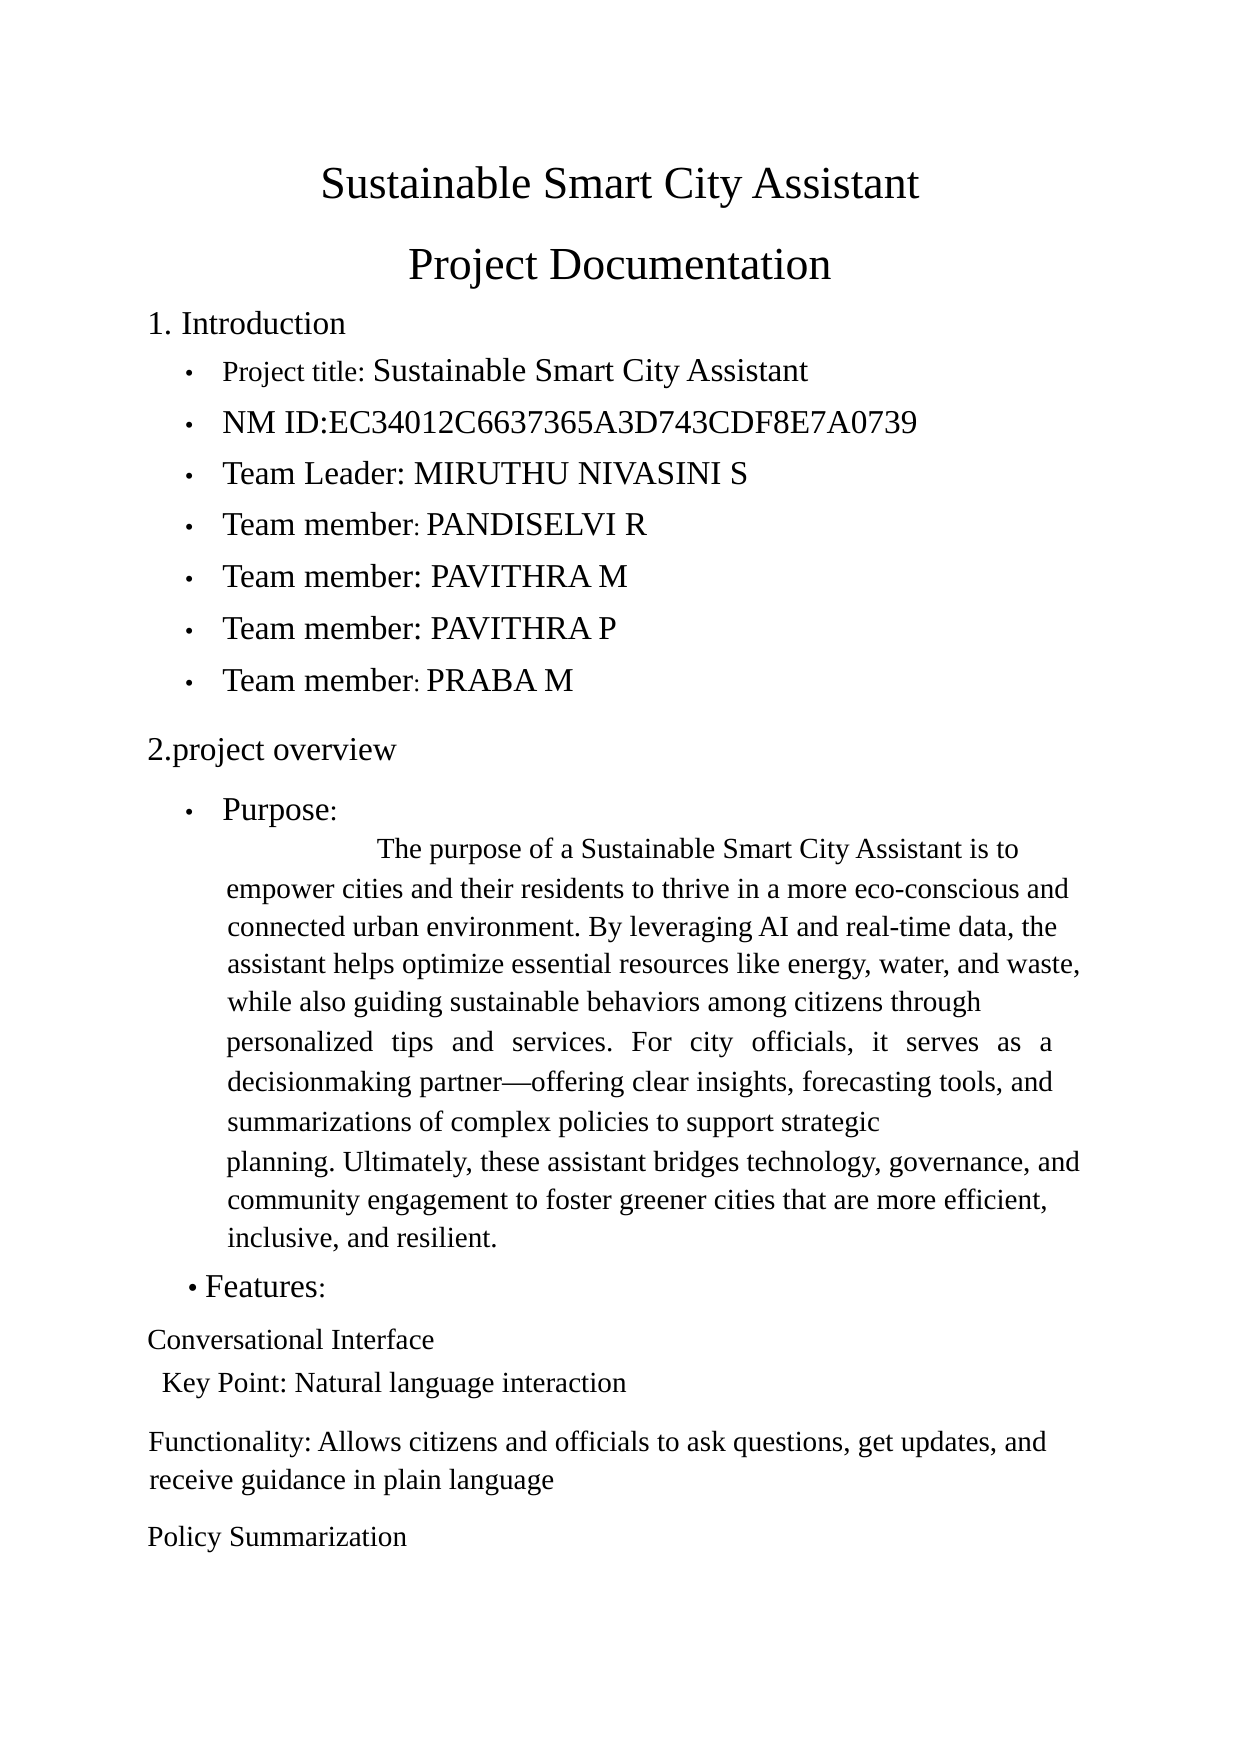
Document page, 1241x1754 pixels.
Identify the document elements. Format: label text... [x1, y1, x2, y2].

text The purpose of a Sustainable Smart City Assistant is to [377, 832, 1084, 865]
list Project title: Sustainable Smart City Assistant [184, 351, 1098, 389]
list Team member: PANDISELVI R [184, 504, 1098, 542]
list Team member: PAVITHRA P [184, 608, 1098, 646]
list Team member: PAVITHRA M [184, 556, 1098, 594]
text Project Documentation [148, 237, 1091, 289]
text Policy Summarization [147, 1519, 1098, 1553]
list NM ID:EC34012C6637365A3D743CDF8E7A0739 [184, 402, 1098, 440]
text planning. Ultimately, these assistant bridges technology, governance, and community engagement to foster greener cities that are more efficient, inclusive, and resilient. [226, 1144, 1084, 1253]
text Conversational Interface [147, 1322, 1098, 1356]
text Key Point: Natural language interaction [162, 1365, 1084, 1398]
list Team member: PRABA M [184, 660, 1098, 698]
text personalized tips and services. For city officials, it serves as a decisionmaking partner—offering clear insights, forecasting tools, and summarizations of complex policies to support strategic [226, 1024, 1054, 1138]
text 2.project overview [147, 729, 1098, 767]
list Introduction [147, 303, 1098, 341]
text Functionality: Allows citizens and officials to ask questions, get updates, and receive guidance in plain language [148, 1424, 1084, 1496]
list Team Leader: MIRUTHU NIVASINI S [184, 453, 1098, 491]
text empower cities and their residents to thrive in a more eco-conscious and connected urban environment. By leveraging AI and real-time data, the assistant helps optimize essential resources like energy, water, and waste, while also guiding sustainable behaviors among citizens through [226, 871, 1098, 1018]
text Sustainable Smart City Assistant [148, 156, 1091, 208]
list Purpose: [184, 789, 1098, 828]
text • Features: [187, 1266, 1098, 1304]
